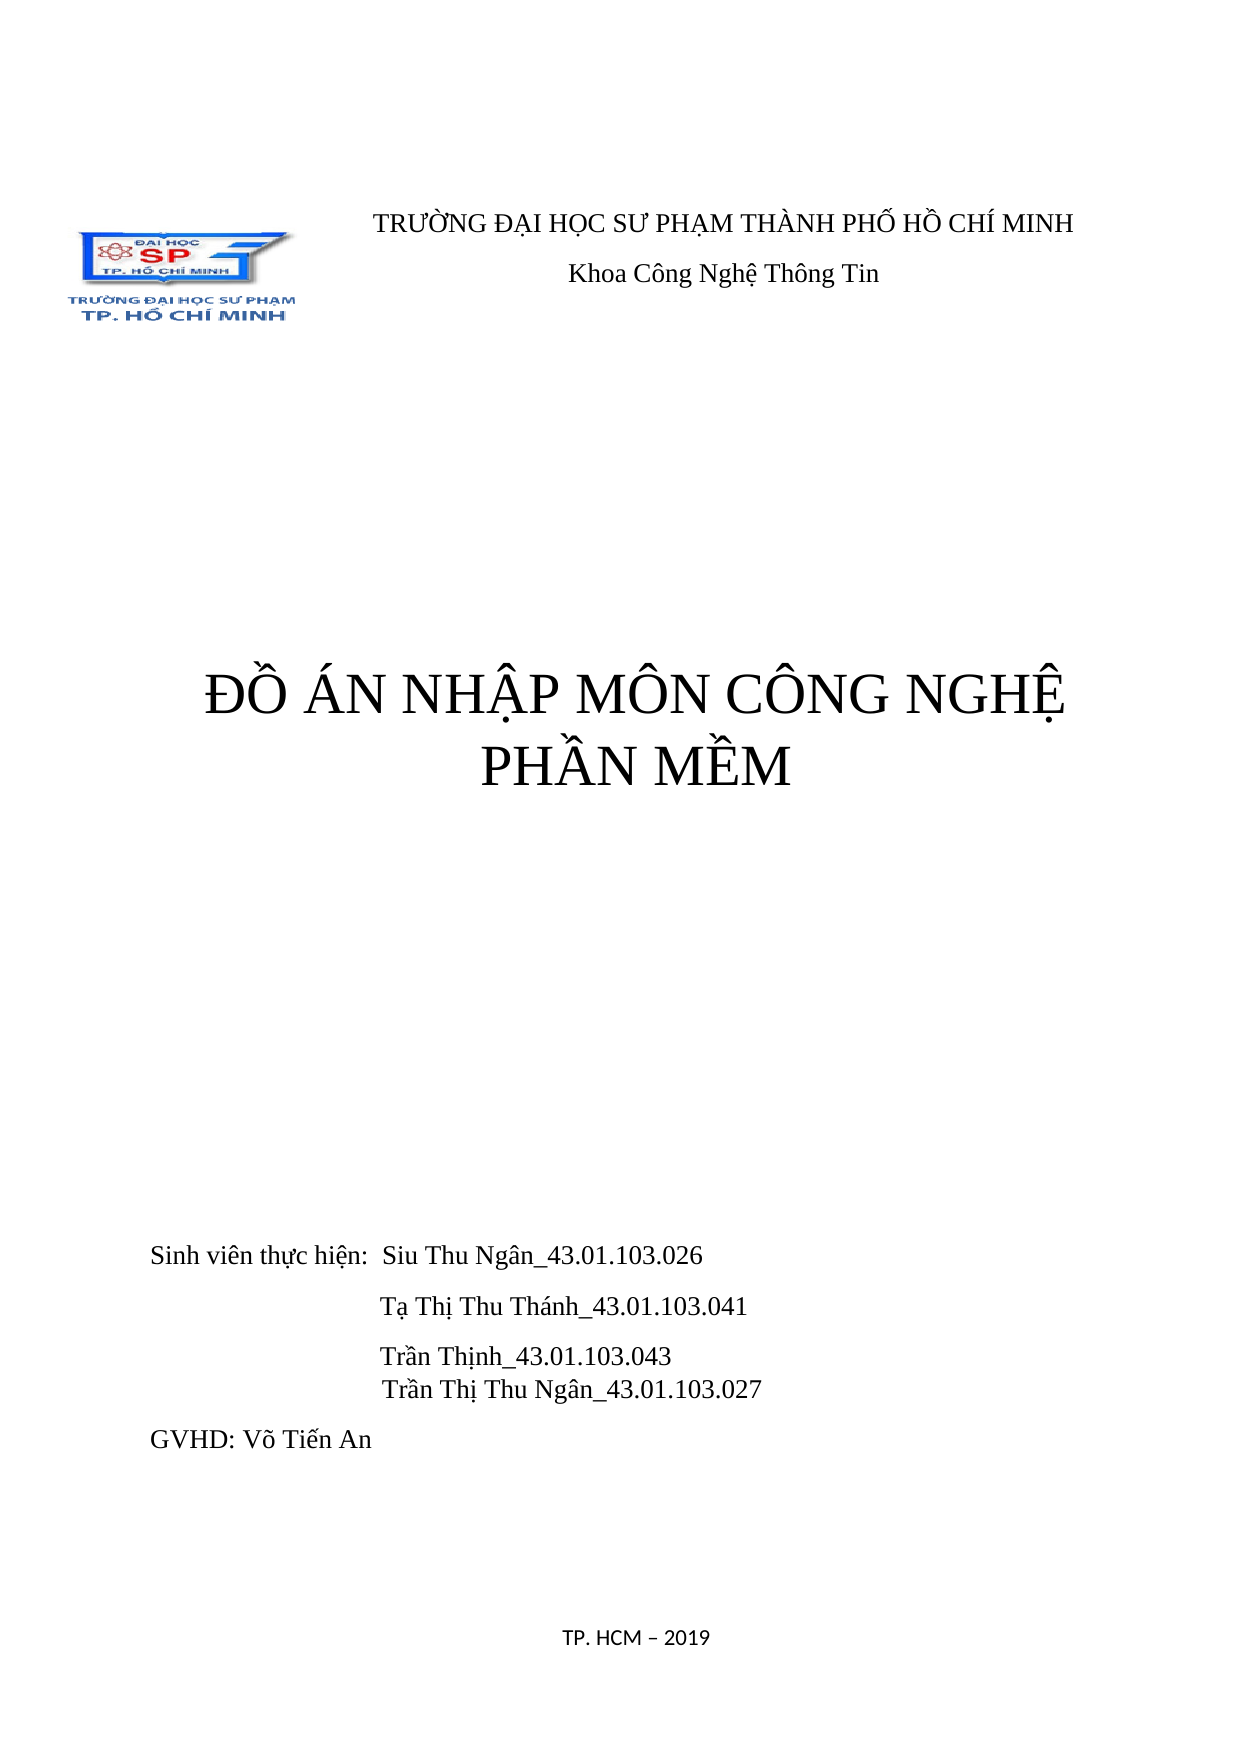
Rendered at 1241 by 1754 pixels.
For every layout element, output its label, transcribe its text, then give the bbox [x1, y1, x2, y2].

text ĐỒ ÁN NHẬP MÔN CÔNG NGHỆ PHẦN MỀM [150, 659, 1122, 798]
picture [59, 206, 307, 335]
text Tạ Thị Thu Thánh_43.01.103.041 [150, 1289, 1122, 1321]
text GVHD: Võ Tiến An [150, 1423, 1122, 1455]
text Sinh viên thực hiện: Siu Thu Ngân_43.01.103.026 [150, 1239, 1122, 1271]
text Khoa Công Nghệ Thông Tin [307, 257, 1122, 288]
text TRƯỜNG ĐẠI HỌC SƯ PHẠM THÀNH PHỐ HỒ CHÍ MINH [307, 207, 1122, 238]
text Trần Thịnh_43.01.103.043 Trần Thị Thu Ngân_43.01.103.027 [150, 1340, 1122, 1404]
